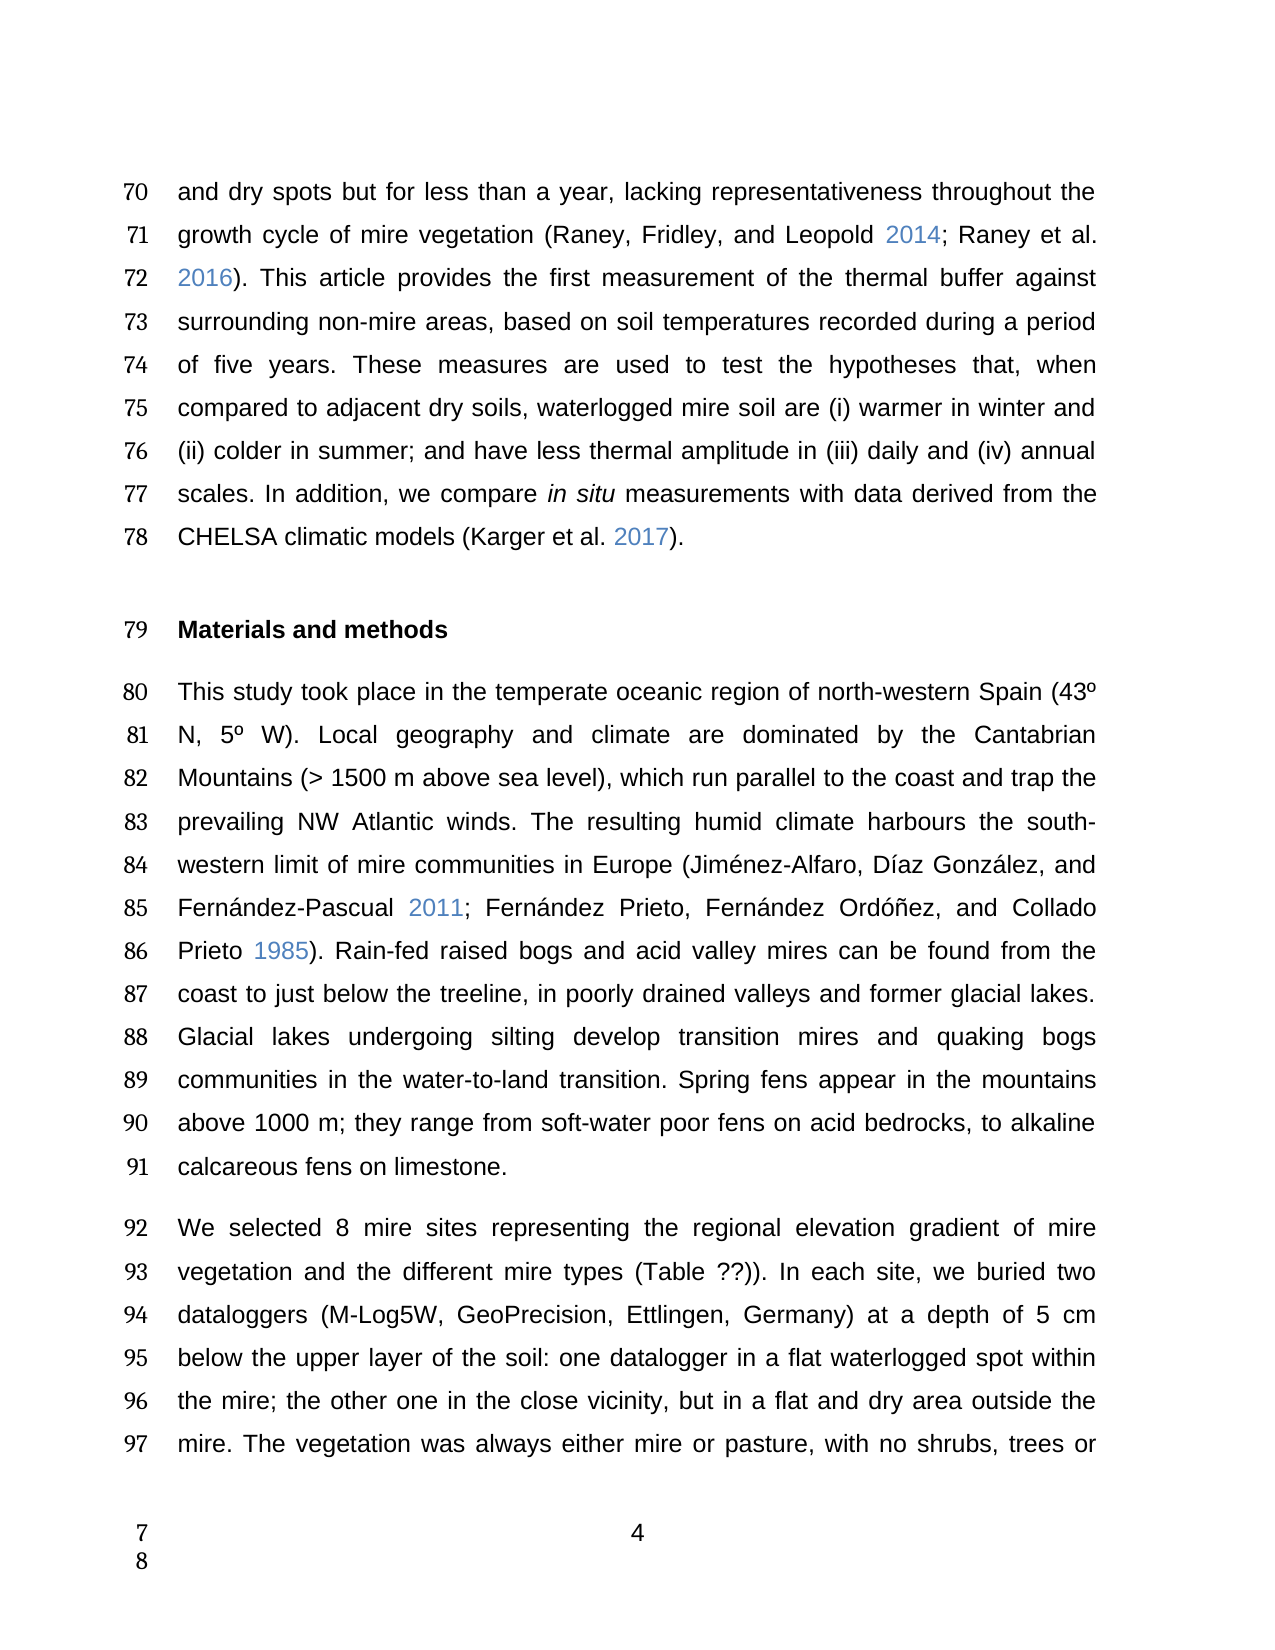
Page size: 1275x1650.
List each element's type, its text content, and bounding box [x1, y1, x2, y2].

subtitle Materials and methods [177, 615, 1098, 644]
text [177, 177, 1098, 551]
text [177, 1213, 1098, 1458]
text This study took place in the temperate oceanic region of north-western Spain (43º N, 5º W). Local geography and climate are dominated by the Cantabrian Mountains (> 1500 m above sea level), which run parallel to the coast and trap the prevailing NW Atlantic winds. The resulting humid climate harbours the south-western limit of mire communities in Europe (Jiménez-Alfaro, Díaz González, and Fernández-Pascual 2011; Fernández Prieto, Fernández Ordóñez, and Collado Prieto 1985). Rain-fed raised bogs and acid valley mires can be found from the coast to just below the treeline, in poorly drained valleys and former glacial lakes. Glacial lakes undergoing silting develop transition mires and quaking bogs communities in the water-to-land transition. Spring fens appear in the mountains above 1000 m; they range from soft-water poor fens on acid bedrocks, to alkaline calcareous fens on limestone. [177, 677, 1098, 1180]
